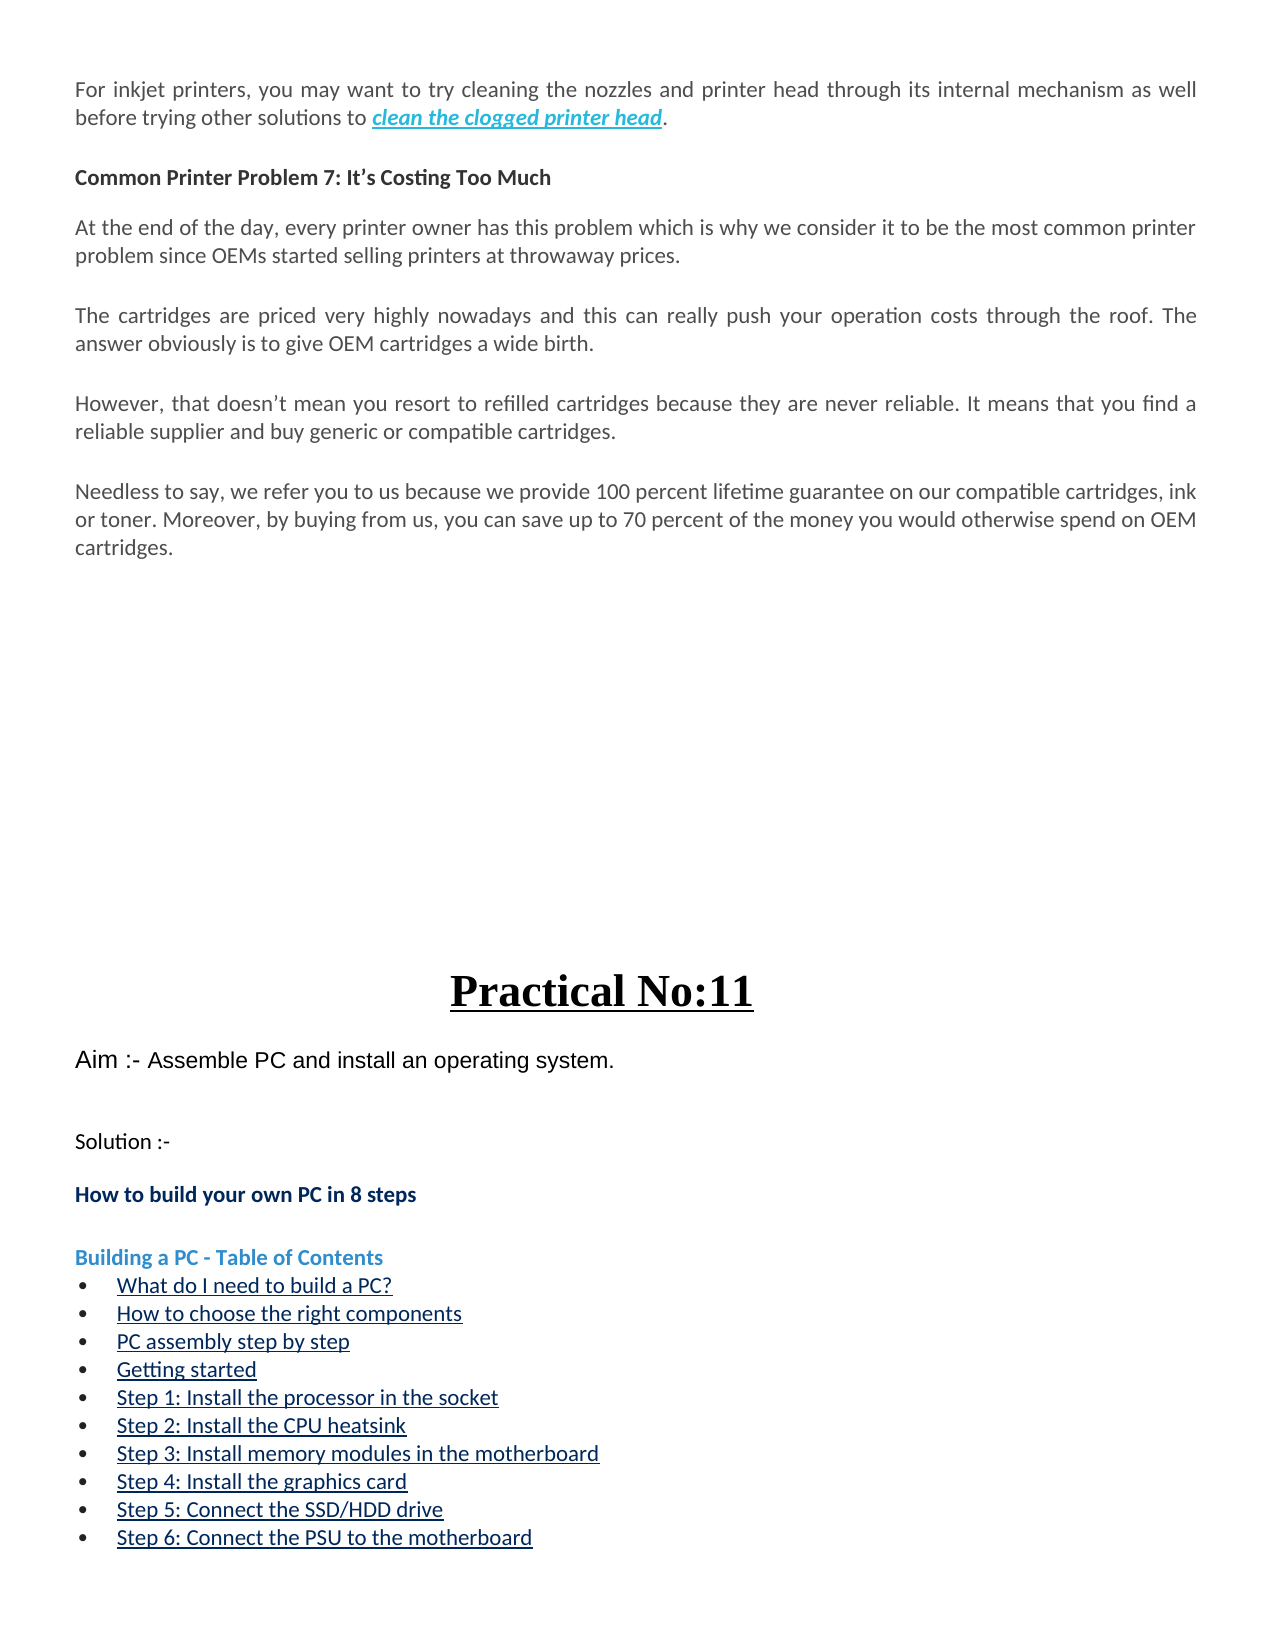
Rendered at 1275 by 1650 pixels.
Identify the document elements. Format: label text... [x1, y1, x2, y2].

text At the end of the day, every printer owner has this problem which is why we consider it to be the most common printer problem since OEMs started selling printers at throwaway prices. [75, 213, 1200, 269]
list Step 6: Connect the PSU to the motherboard [79, 1523, 1200, 1551]
text Building a PC - Table of Contents [75, 1243, 1200, 1271]
subtitle Common Printer Problem 7: It’s Costing Too Much [75, 163, 1200, 191]
list PC assembly step by step [79, 1327, 1200, 1355]
list Getting started [79, 1355, 1200, 1383]
text Practical No:11 [450, 964, 1200, 1017]
list Step 4: Install the graphics card [79, 1467, 1200, 1495]
list Step 5: Connect the SSD/HDD drive [79, 1495, 1200, 1523]
list Step 2: Install the CPU heatsink [79, 1411, 1200, 1439]
list What do I need to build a PC? [79, 1271, 1200, 1299]
list Step 3: Install memory modules in the motherboard [79, 1439, 1200, 1467]
text Aim :- Assemble PC and install an operating system. [75, 1045, 1200, 1074]
list How to choose the right components [79, 1299, 1200, 1327]
text Solution :- [75, 1127, 1200, 1155]
text Needless to say, we refer you to us because we provide 100 percent lifetime guarantee on our compatible cartridges, ink or toner. Moreover, by buying from us, you can save up to 70 percent of the money you would otherwise spend on OEM cartridges. [75, 477, 1200, 561]
list Step 1: Install the processor in the socket [79, 1383, 1200, 1411]
text The cartridges are priced very highly nowadays and this can really push your operation costs through the roof. The answer obviously is to give OEM cartridges a wide birth. [75, 301, 1200, 357]
text For inkjet printers, you may want to try cleaning the nozzles and printer head through its internal mechanism as well before trying other solutions to clean the clogged printer head. [75, 75, 1200, 131]
text However, that doesn’t mean you resort to refilled cartridges because they are never reliable. It means that you find a reliable supplier and buy generic or compatible cartridges. [75, 389, 1200, 445]
text How to build your own PC in 8 steps [75, 1180, 1200, 1208]
